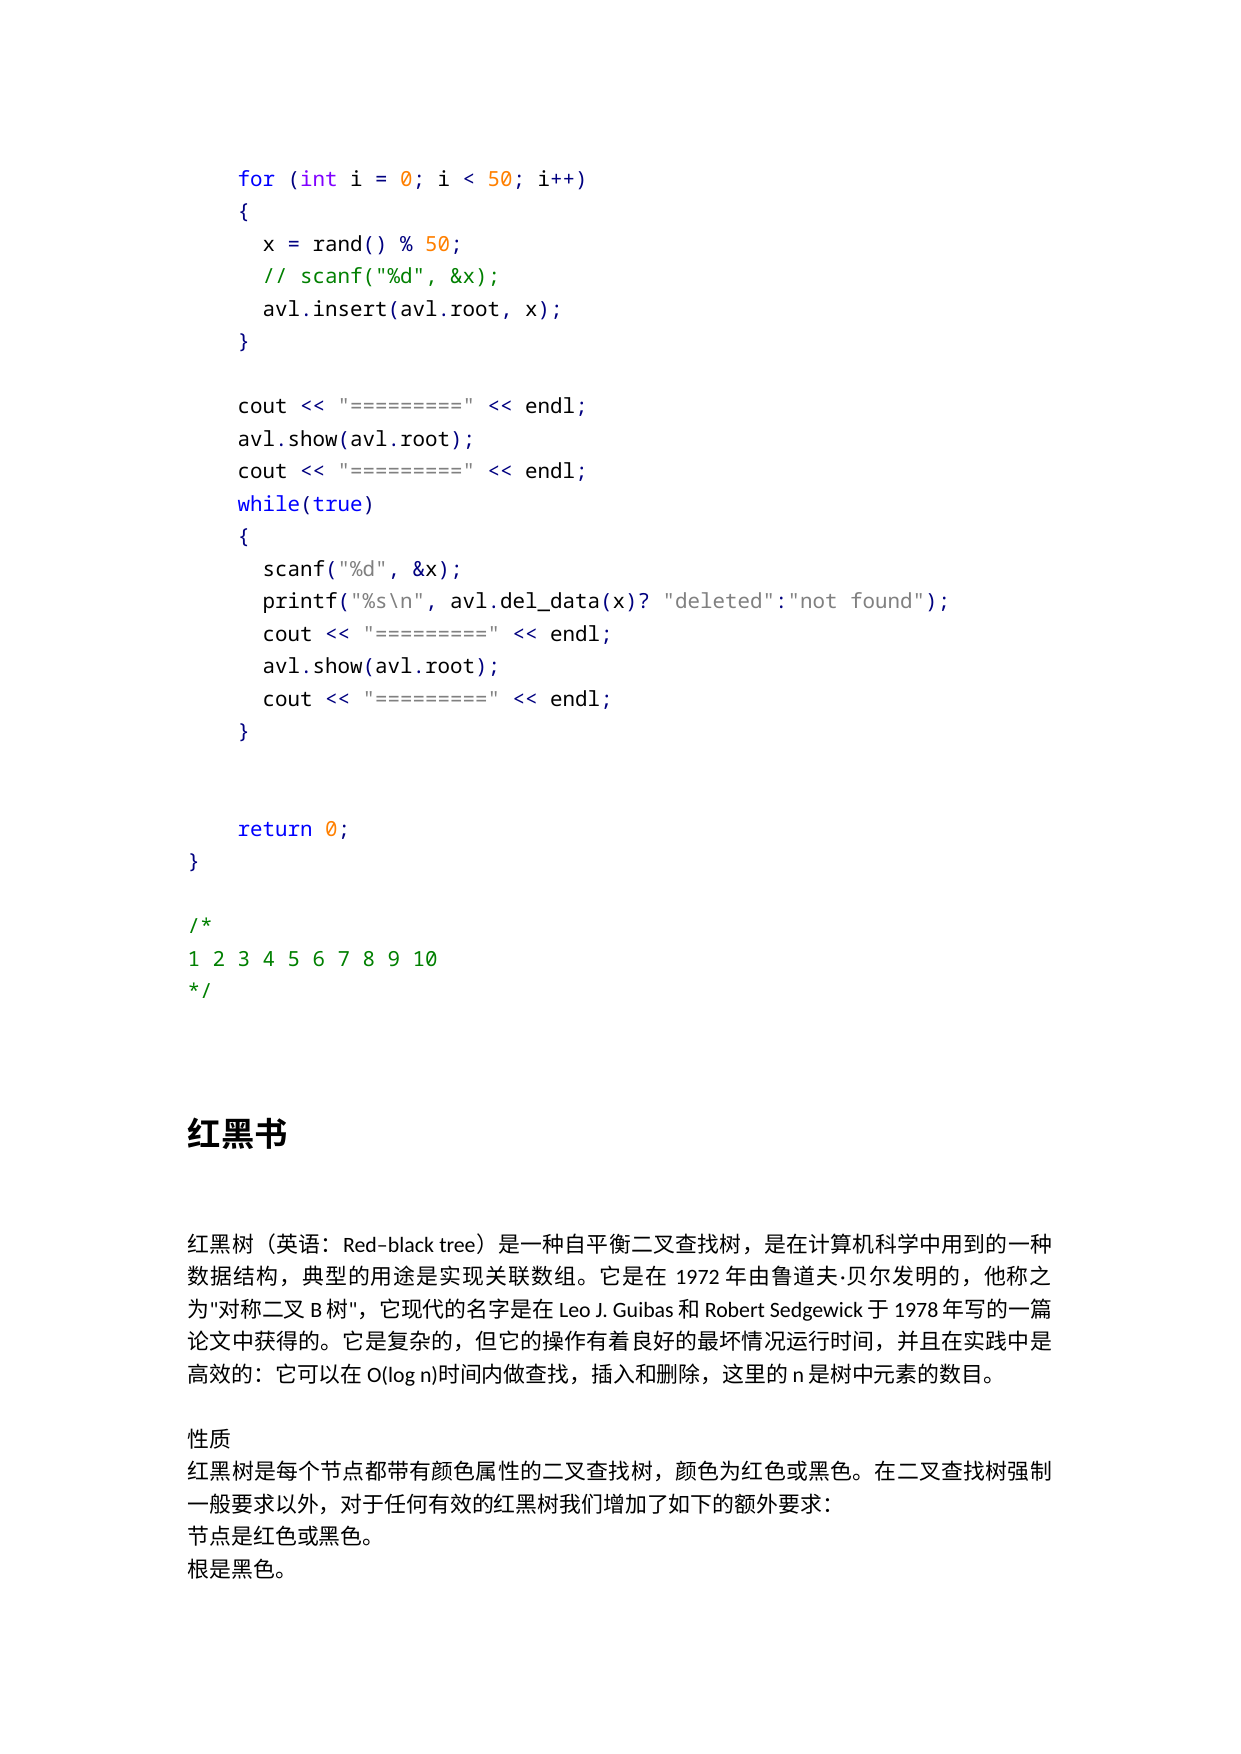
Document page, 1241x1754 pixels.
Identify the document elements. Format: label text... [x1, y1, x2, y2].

text } [187, 844, 1053, 877]
text } [187, 714, 1053, 747]
text { [187, 519, 1053, 552]
text 红黑树（英语：Red–black tree）是一种自平衡二叉查找树，是在计算机科学中用到的一种数据结构，典型的用途是实现关联数组。它是在1972年由鲁道夫·贝尔发明的，他称之为"对称二叉B树"，它现代的名字是在Leo J. Guibas和Robert Sedgewick于1978年写的一篇论文中获得的。它是复杂的，但它的操作有着良好的最坏情况运行时间，并且在实践中是高效的：它可以在O(log n)时间内做查找，插入和删除，这里的n是树中元素的数目。 [187, 1226, 1053, 1389]
text return 0; [187, 812, 1053, 844]
text printf("%s\n", avl.del_data(x)? "deleted":"not found"); [187, 584, 1053, 617]
text { [187, 194, 1053, 227]
text while(true) [187, 487, 1053, 519]
text // scanf("%d", &x); [187, 259, 1053, 292]
text scanf("%d", &x); [187, 552, 1053, 584]
text 节点是红色或黑色。 [187, 1519, 1053, 1551]
text 1 2 3 4 5 6 7 8 9 10 [187, 942, 1053, 974]
text } [187, 324, 1053, 357]
text 根是黑色。 [187, 1551, 1053, 1584]
text 性质 [187, 1421, 1053, 1454]
text cout << "=========" << endl; [187, 682, 1053, 714]
subtitle 红黑书 [187, 1099, 1053, 1164]
text avl.show(avl.root); [187, 649, 1053, 682]
text avl.show(avl.root); [187, 422, 1053, 454]
text */ [187, 974, 1053, 1007]
text 红黑树是每个节点都带有颜色属性的二叉查找树，颜色为红色或黑色。在二叉查找树强制一般要求以外，对于任何有效的红黑树我们增加了如下的额外要求： [187, 1454, 1053, 1519]
text cout << "=========" << endl; [187, 389, 1053, 422]
text /* [187, 909, 1053, 942]
text for (int i = 0; i < 50; i++) [187, 162, 1053, 194]
text x = rand() % 50; [187, 227, 1053, 259]
text avl.insert(avl.root, x); [187, 292, 1053, 324]
text cout << "=========" << endl; [187, 617, 1053, 649]
text cout << "=========" << endl; [187, 454, 1053, 487]
